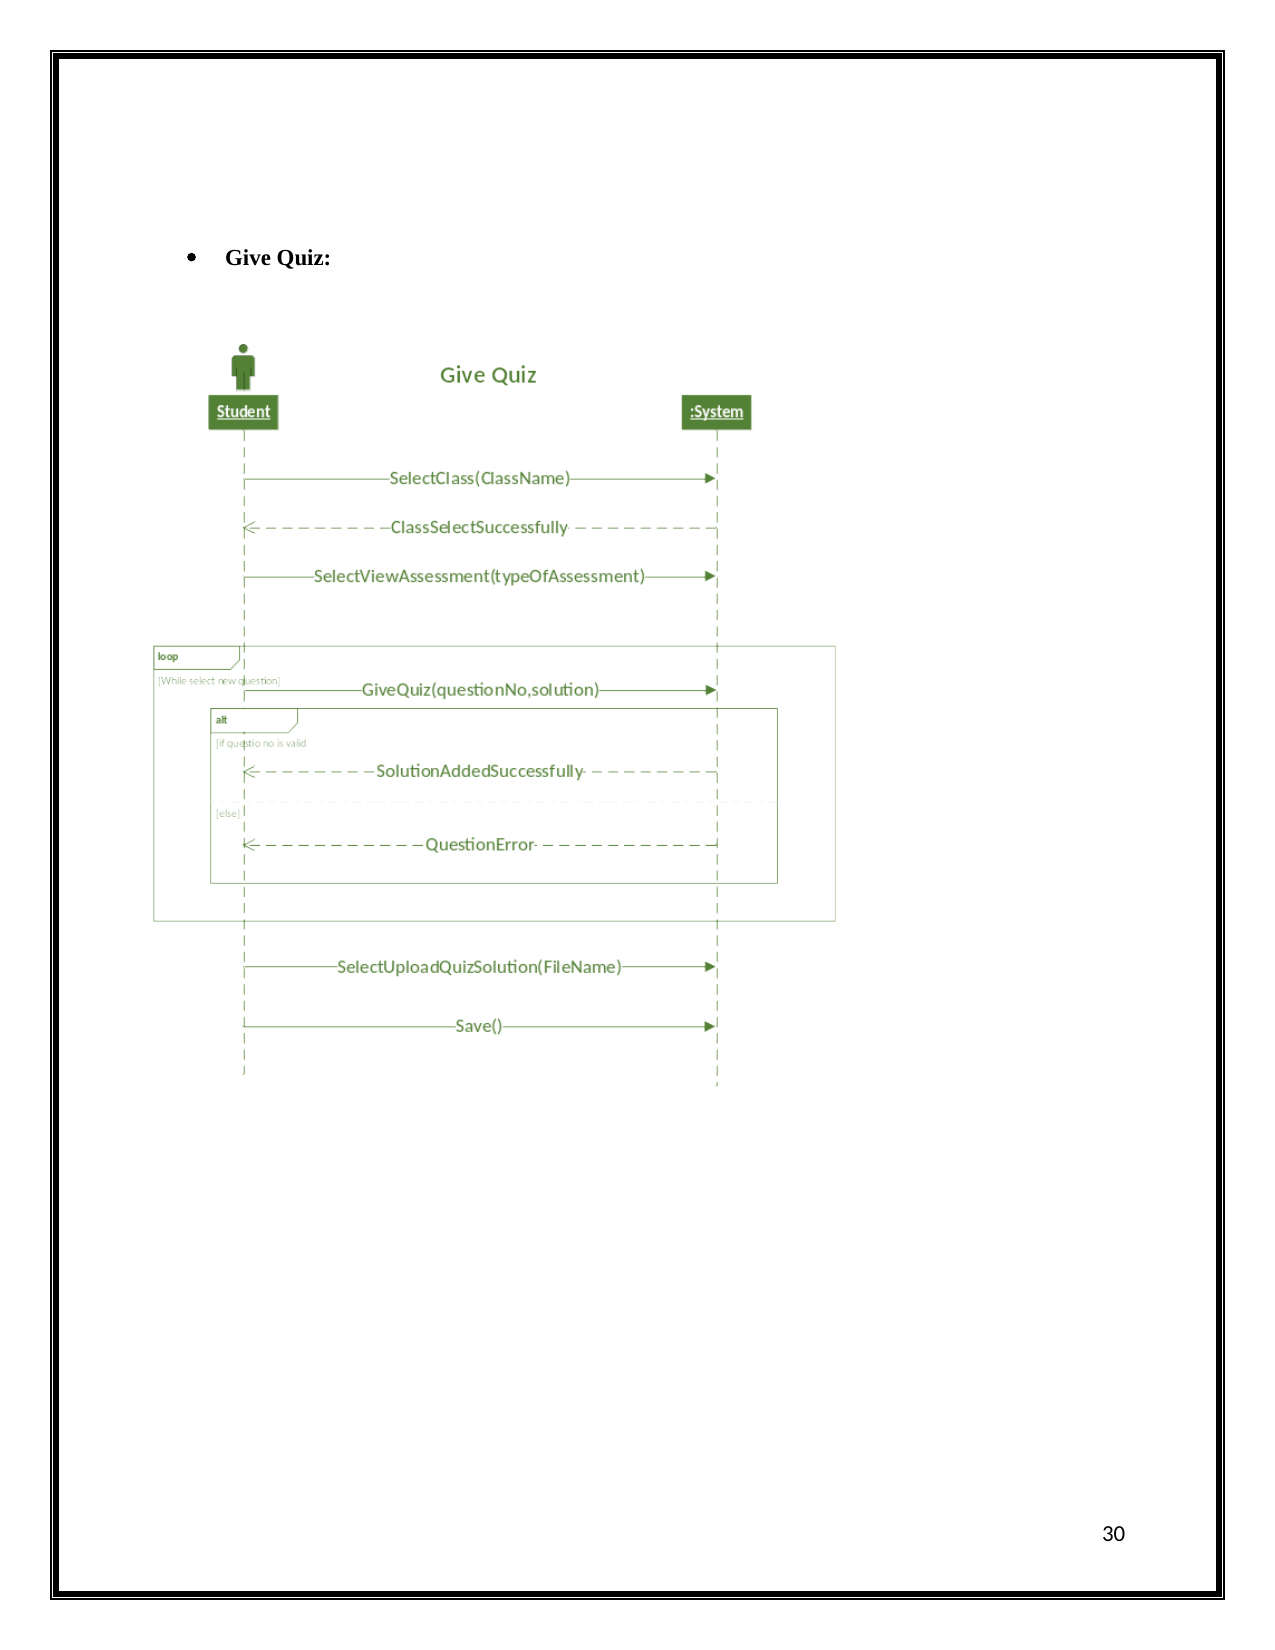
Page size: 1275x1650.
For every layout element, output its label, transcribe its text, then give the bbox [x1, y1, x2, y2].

list Give Quiz: [187, 244, 1125, 270]
